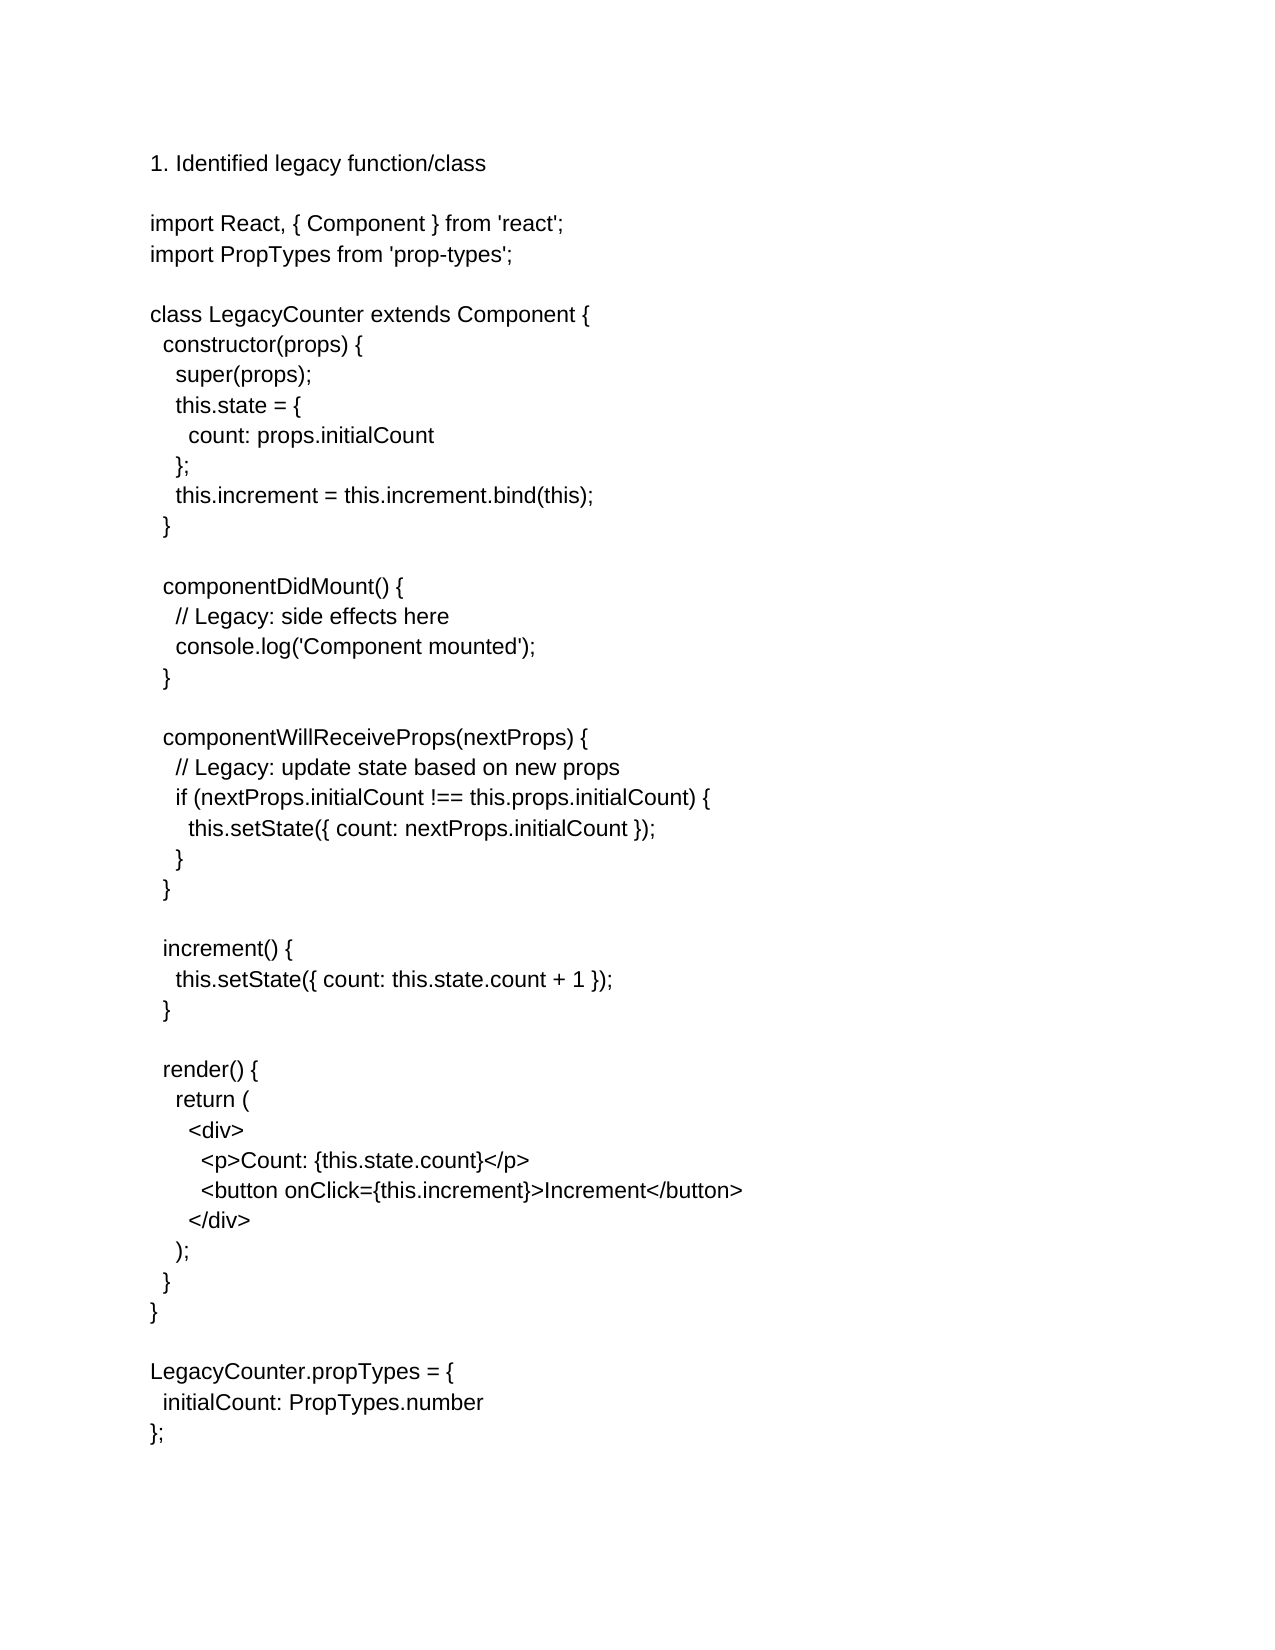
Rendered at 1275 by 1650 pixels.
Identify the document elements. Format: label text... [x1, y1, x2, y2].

text <p>Count: {this.state.count}</p> [150, 1147, 1125, 1173]
text initialCount: PropTypes.number [150, 1388, 1125, 1415]
text increment() { [150, 935, 1125, 962]
text } [150, 1298, 1125, 1324]
text // Legacy: side effects here [150, 603, 1125, 629]
text if (nextProps.initialCount !== this.props.initialCount) { [150, 784, 1125, 811]
text <div> [150, 1117, 1125, 1143]
text constructor(props) { [150, 331, 1125, 358]
text } [150, 1268, 1125, 1294]
text componentWillReceiveProps(nextProps) { [150, 724, 1125, 750]
text }; [150, 1419, 1125, 1445]
text <button onClick={this.increment}>Increment</button> [150, 1177, 1125, 1203]
text } [150, 996, 1125, 1022]
text </div> [150, 1207, 1125, 1234]
text import React, { Component } from 'react'; [150, 210, 1125, 237]
text } [150, 845, 1125, 871]
text this.increment = this.increment.bind(this); [150, 482, 1125, 509]
text ); [150, 1237, 1125, 1264]
text class LegacyCounter extends Component { [150, 301, 1125, 327]
text // Legacy: update state based on new props [150, 754, 1125, 781]
text } [150, 875, 1125, 901]
text this.state = { [150, 392, 1125, 418]
text count: props.initialCount [150, 422, 1125, 448]
text console.log('Component mounted'); [150, 633, 1125, 660]
text } [150, 512, 1125, 539]
text componentDidMount() { [150, 573, 1125, 599]
text } [150, 663, 1125, 690]
text return ( [150, 1086, 1125, 1113]
text render() { [150, 1056, 1125, 1083]
text import PropTypes from 'prop-types'; [150, 241, 1125, 267]
text }; [150, 452, 1125, 478]
text 1. Identified legacy function/class [150, 150, 1125, 176]
text this.setState({ count: nextProps.initialCount }); [150, 814, 1125, 841]
text super(props); [150, 361, 1125, 388]
text LegacyCounter.propTypes = { [150, 1358, 1125, 1385]
text this.setState({ count: this.state.count + 1 }); [150, 966, 1125, 992]
